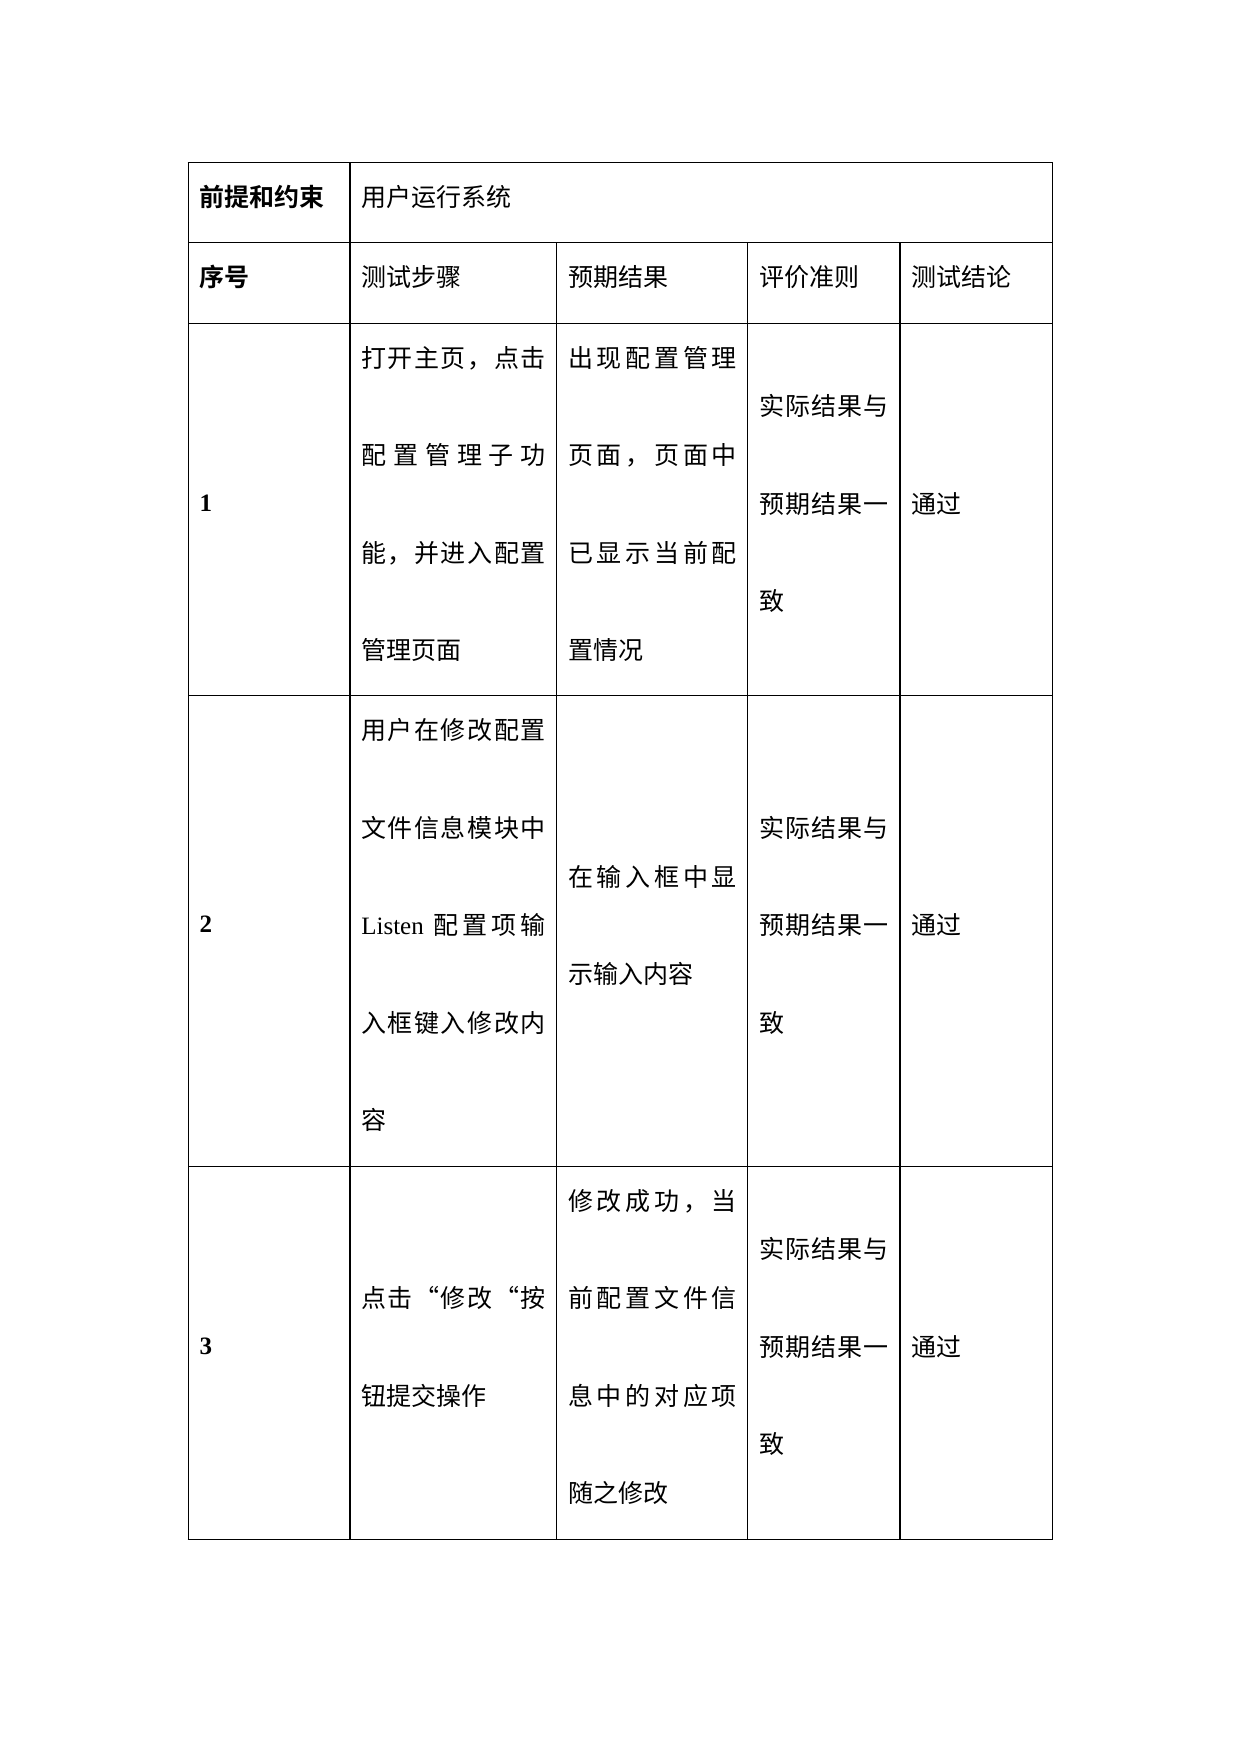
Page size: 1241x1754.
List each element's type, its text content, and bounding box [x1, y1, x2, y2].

table_cell 用户在修改配置文件信息模块中Listen配置项输入框键入修改内容 [351, 696, 556, 1166]
table_cell 用户运行系统 [351, 163, 1052, 242]
table_cell 实际结果与预期结果一致 [748, 324, 899, 695]
table_cell 评价准则 [748, 243, 899, 323]
table_cell 2 [189, 696, 349, 1166]
table_cell 点击“修改“按钮提交操作 [351, 1167, 556, 1538]
table_cell 修改成功，当前配置文件信息中的对应项随之修改 [557, 1167, 747, 1538]
table_cell 通过 [901, 324, 1052, 695]
table_cell 打开主页，点击配置管理子功能，并进入配置管理页面 [351, 324, 556, 695]
table_cell 通过 [901, 1167, 1052, 1538]
table_cell 实际结果与预期结果一致 [748, 1167, 899, 1538]
table_cell 3 [189, 1167, 349, 1538]
table_cell 序号 [189, 243, 349, 323]
table_cell 测试结论 [901, 243, 1052, 323]
table_cell 前提和约束 [189, 163, 349, 242]
table_cell 预期结果 [557, 243, 747, 323]
table_cell 测试步骤 [351, 243, 556, 323]
table_cell 在输入框中显示输入内容 [557, 696, 747, 1166]
table_cell 通过 [901, 696, 1052, 1166]
table_cell 出现配置管理页面，页面中已显示当前配置情况 [557, 324, 747, 695]
table_cell 1 [189, 324, 349, 695]
table_cell 实际结果与预期结果一致 [748, 696, 899, 1166]
